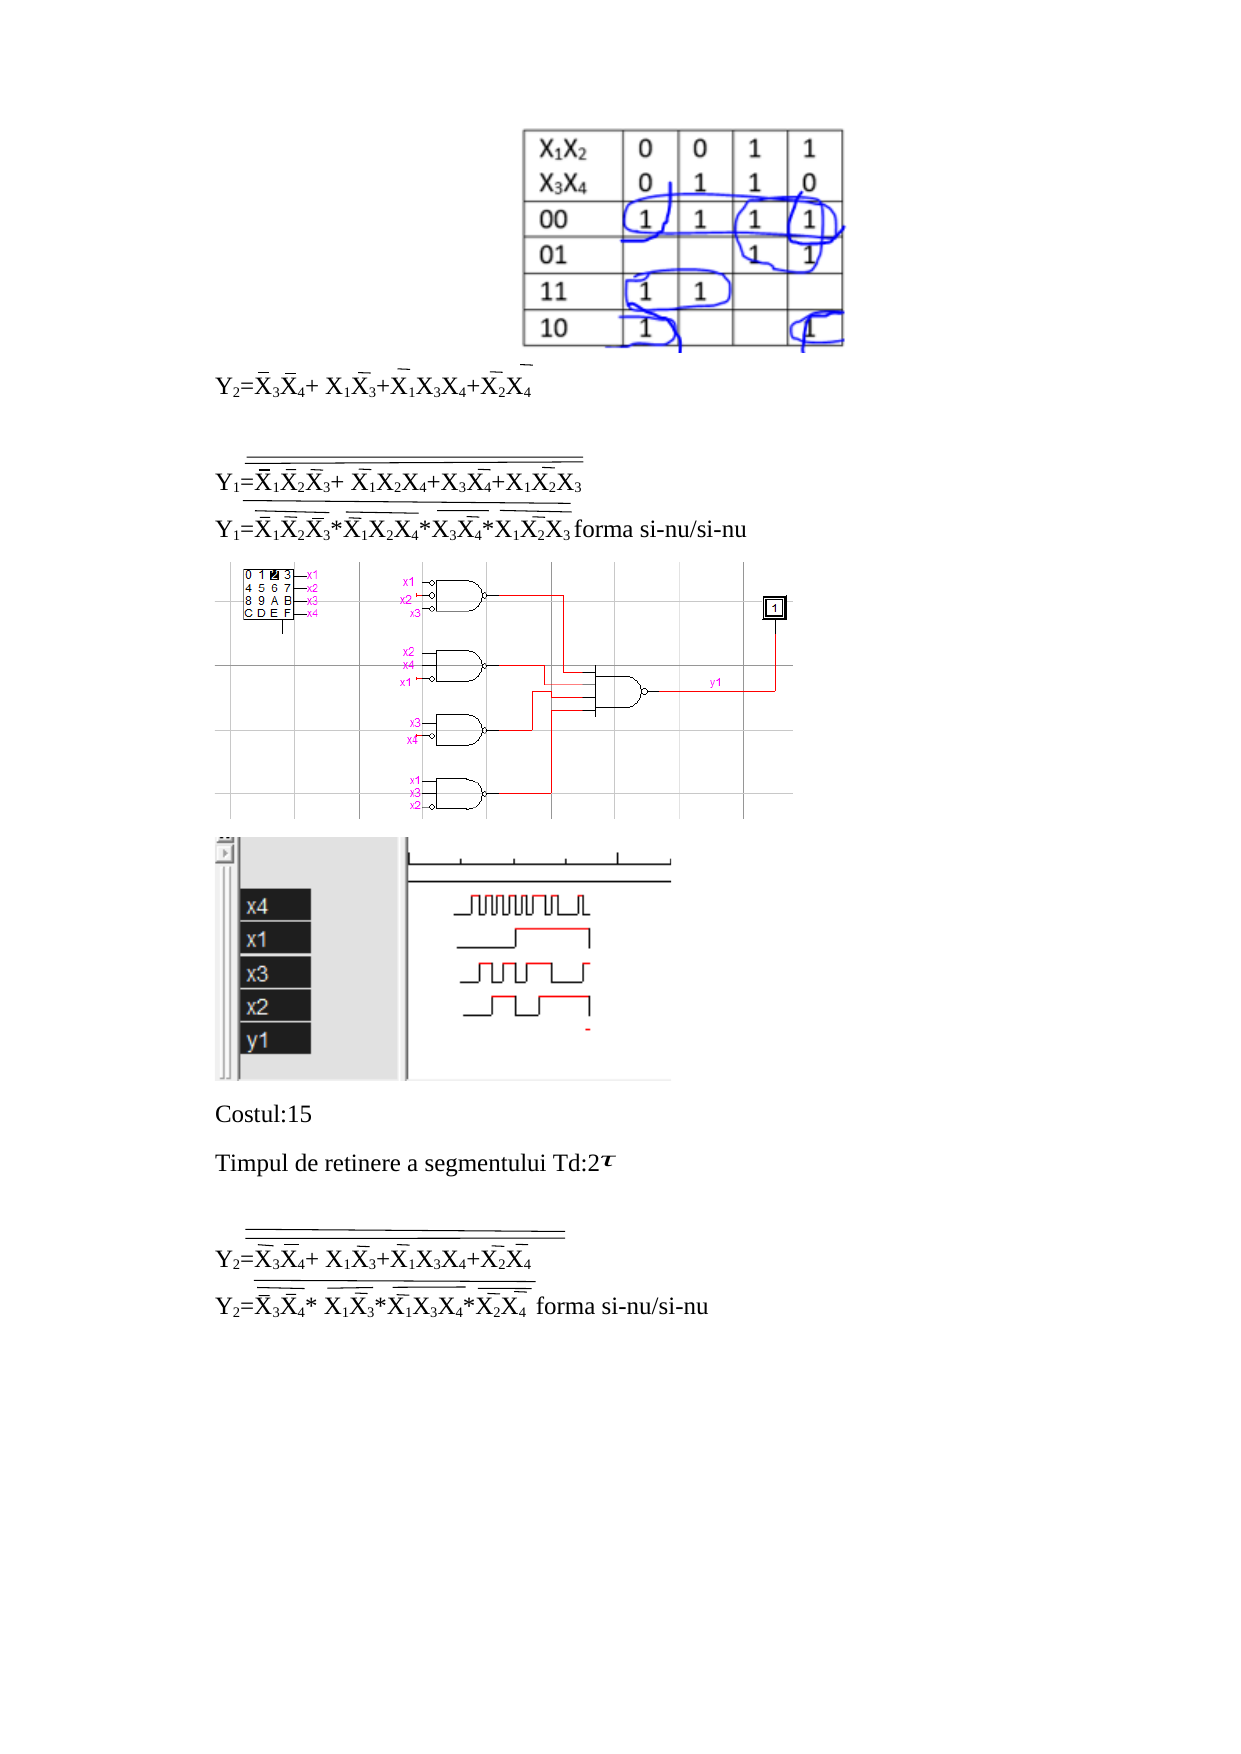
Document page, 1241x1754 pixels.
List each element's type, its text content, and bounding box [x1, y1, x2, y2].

text Timpul de retinere a segmentului Td:2 [215, 1147, 1152, 1177]
text Y2=X3X4* X1X3*X1X3X4*X2X4 forma si-nu/si-nu [215, 1291, 1152, 1320]
text Y1=X1X2X3*X1X2X4*X3X4*X1X2X3 forma si-nu/si-nu [215, 514, 1152, 543]
text Y2=X3X4+ X1X3+X1X3X4+X2X4 [215, 1244, 1152, 1272]
text Y2=X3X4+ X1X3+X1X3X4+X2X4 [215, 371, 1152, 400]
picture [214, 562, 793, 819]
picture [214, 837, 672, 1081]
text Costul:15 [215, 1099, 1152, 1128]
text Y1=X1X2X3+ X1X2X4+X3X4+X1X2X3 [215, 467, 1152, 496]
picture [518, 118, 848, 353]
